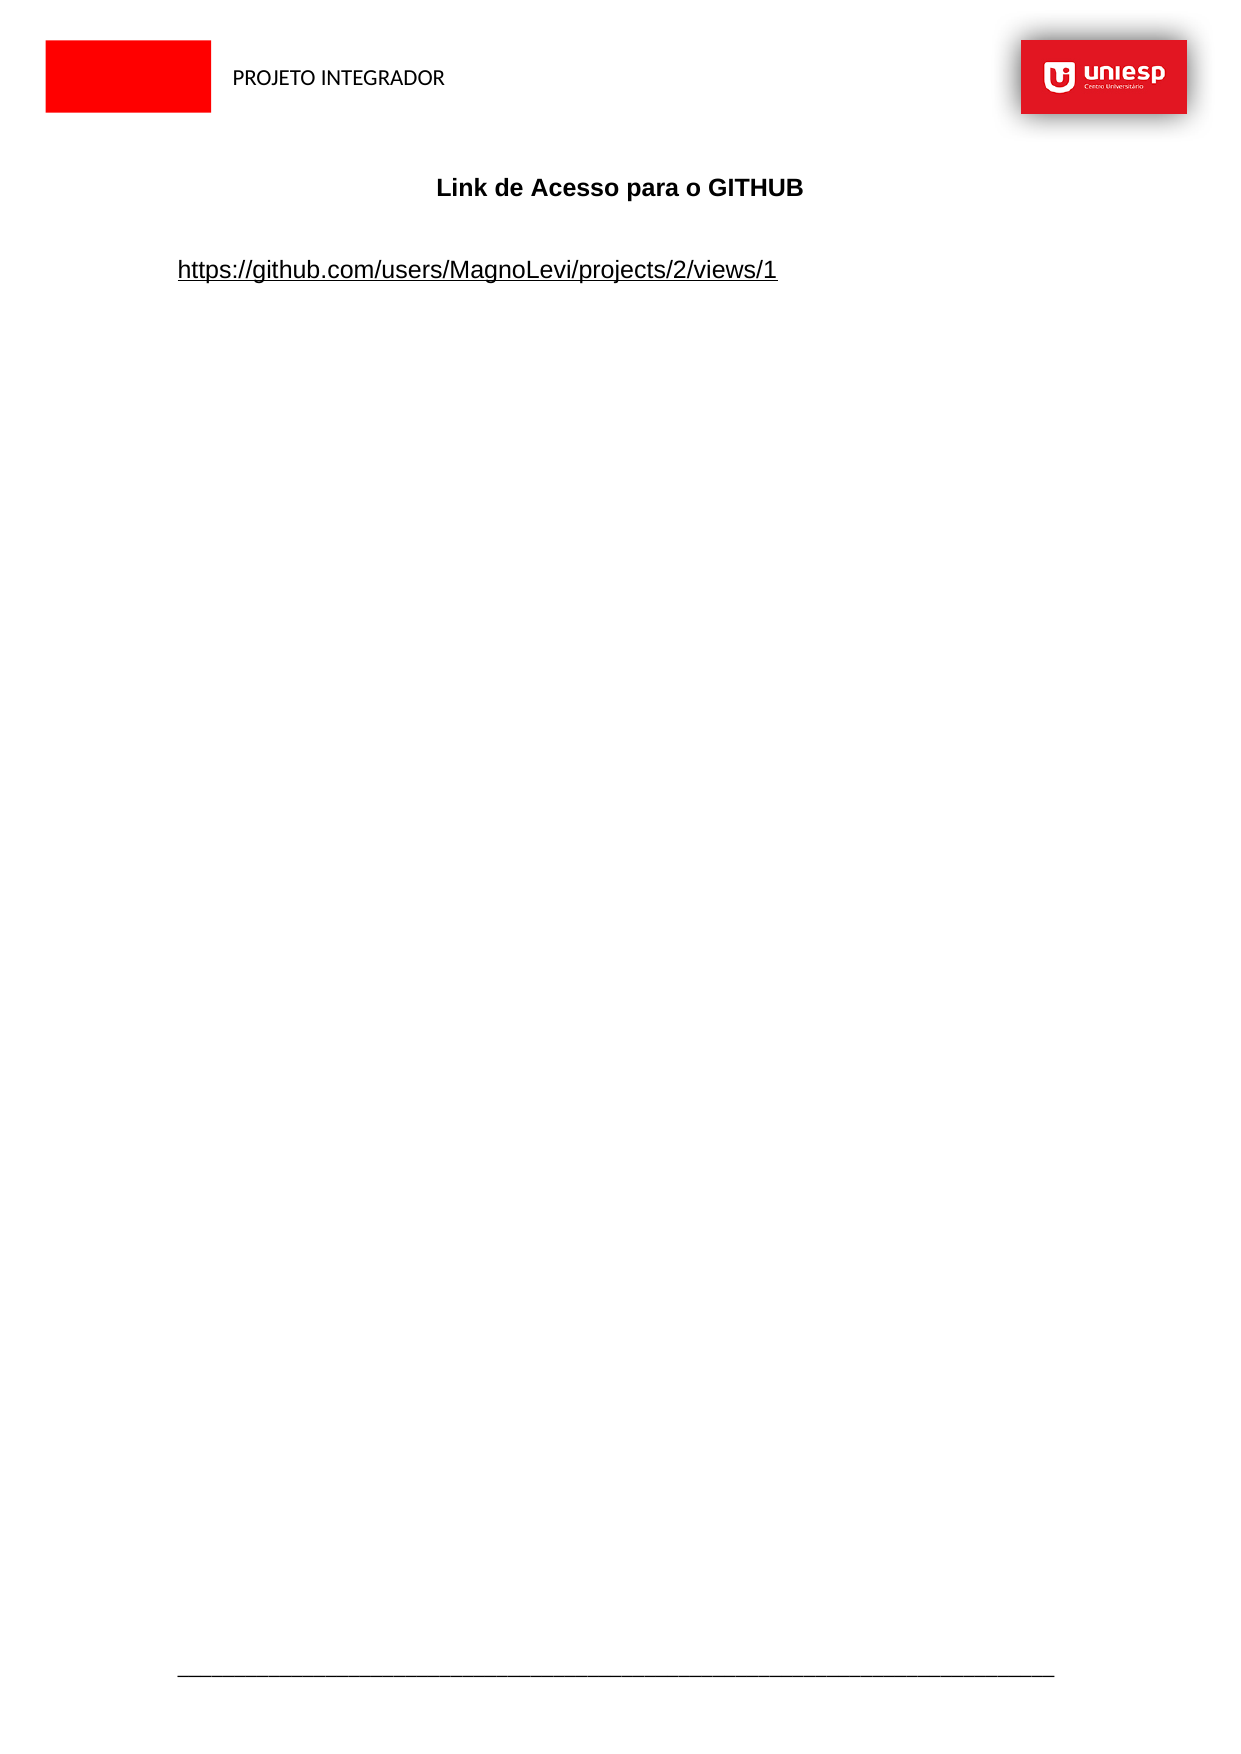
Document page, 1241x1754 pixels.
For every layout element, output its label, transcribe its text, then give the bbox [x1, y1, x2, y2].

text https://github.com/users/MagnoLevi/projects/2/views/1 [177, 255, 1063, 284]
picture [1021, 40, 1187, 114]
text Link de Acesso para o GITHUB [177, 173, 1063, 201]
